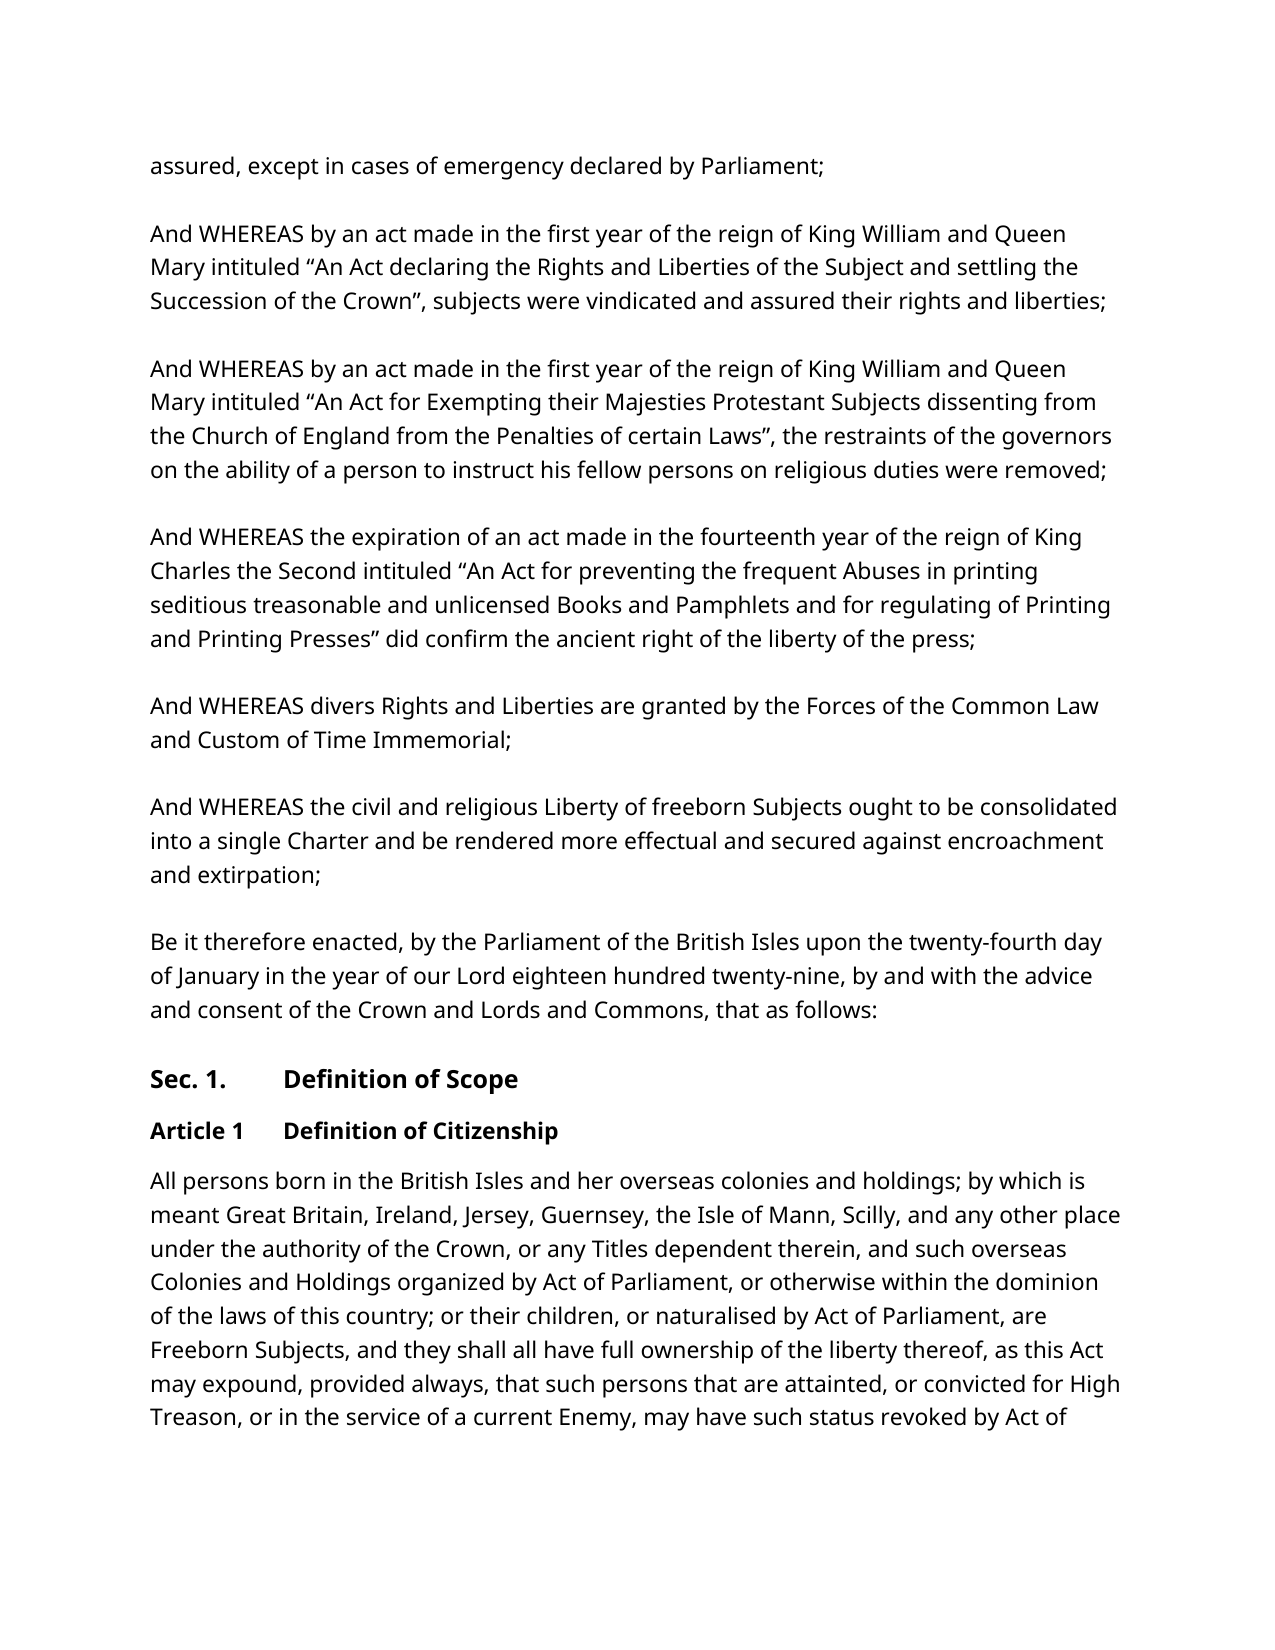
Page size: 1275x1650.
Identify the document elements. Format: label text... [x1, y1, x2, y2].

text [150, 1165, 1125, 1433]
text Be it therefore enacted, by the Parliament of the British Isles upon the twenty-fourth day of January in the year of our Lord eighteen hundred twenty-nine, by and with the advice and consent of the Crown and Lords and Commons, that as follows: [150, 926, 1125, 1059]
subtitle Definition of Scope [150, 1061, 1125, 1095]
text And WHEREAS by an act made in the first year of the reign of King William and Queen Mary intituled “An Act declaring the Rights and Liberties of the Subject and settling the Succession of the Crown”, subjects were vindicated and assured their rights and liberties; [150, 217, 1125, 350]
text And WHEREAS the civil and religious Liberty of freeborn Subjects ought to be consolidated into a single Charter and be rendered more effectual and secured against encroachment and extirpation; [150, 791, 1125, 924]
text And WHEREAS the expiration of an act made in the fourteenth year of the reign of King Charles the Second intituled “An Act for preventing the frequent Abuses in printing seditious treasonable and unlicensed Books and Pamphlets and for regulating of Printing and Printing Presses” did confirm the ancient right of the liberty of the press; [150, 521, 1125, 687]
text Definition of Citizenship [150, 1115, 1125, 1146]
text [150, 150, 1125, 215]
text And WHEREAS by an act made in the first year of the reign of King William and Queen Mary intituled “An Act for Exempting their Majesties Protestant Subjects dissenting from the Church of England from the Penalties of certain Laws”, the restraints of the governors on the ability of a person to instruct his fellow persons on religious duties were removed; [150, 352, 1125, 519]
text And WHEREAS divers Rights and Liberties are granted by the Forces of the Common Law and Custom of Time Immemorial; [150, 690, 1125, 789]
